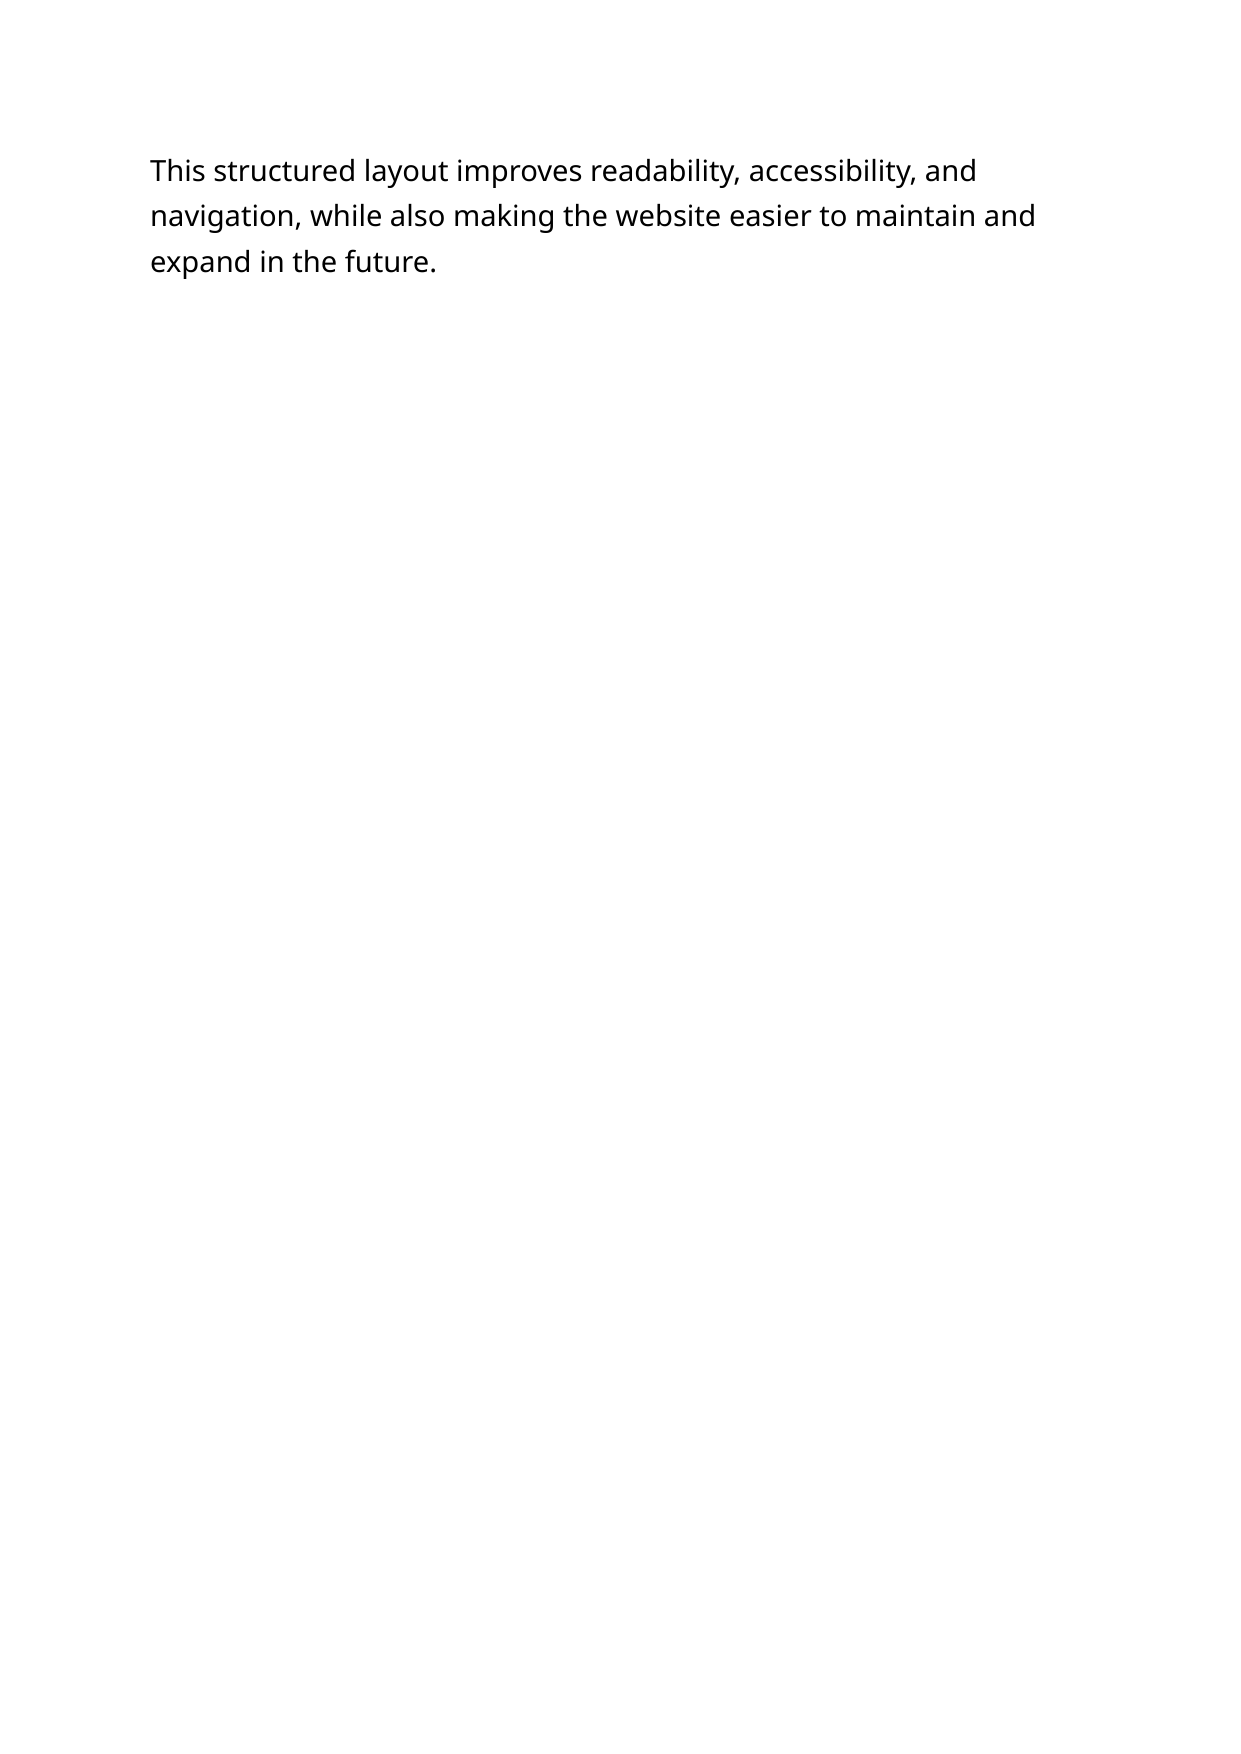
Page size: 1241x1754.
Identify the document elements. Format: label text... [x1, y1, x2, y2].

text This structured layout improves readability, accessibility, and navigation, while also making the website easier to maintain and expand in the future. [150, 150, 1090, 281]
